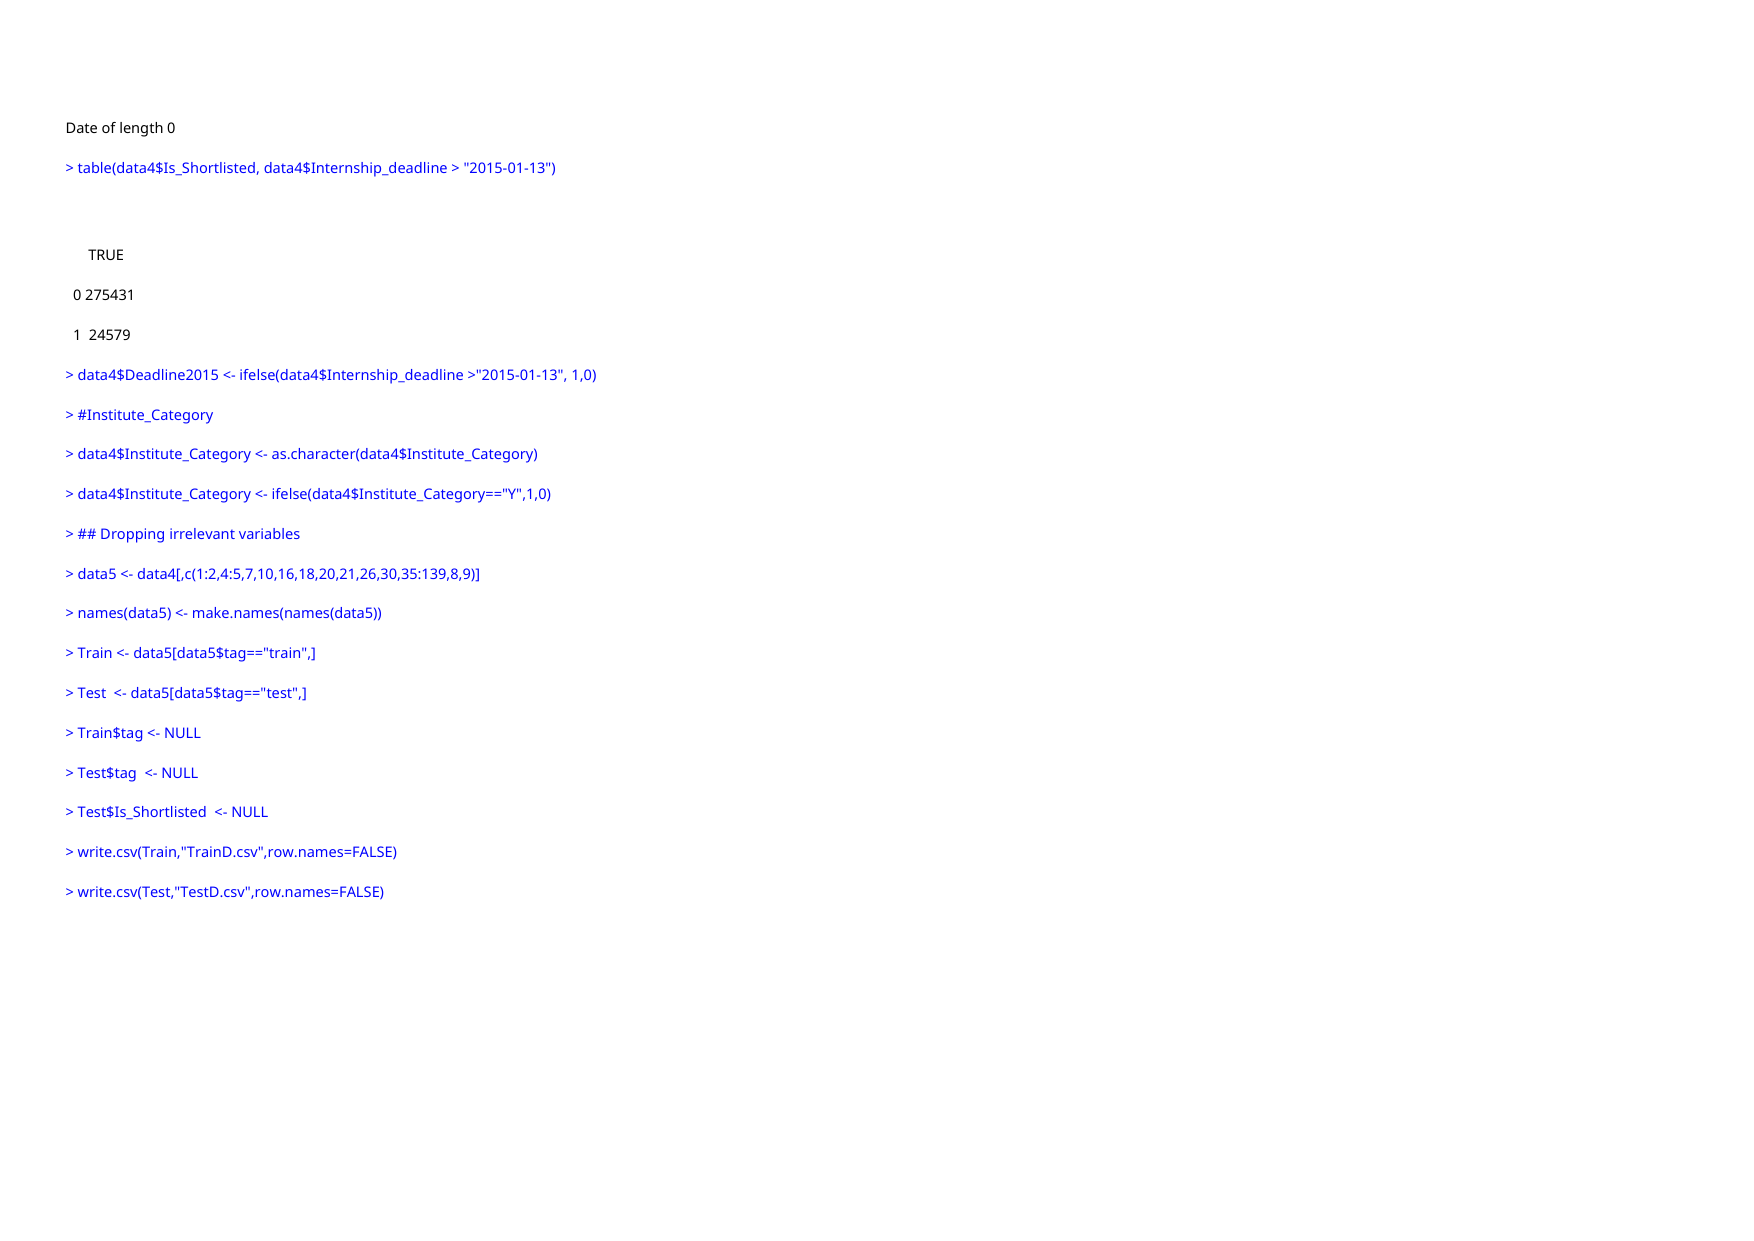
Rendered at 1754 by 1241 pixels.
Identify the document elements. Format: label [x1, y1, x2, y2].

table_cell [47, 118, 1754, 951]
